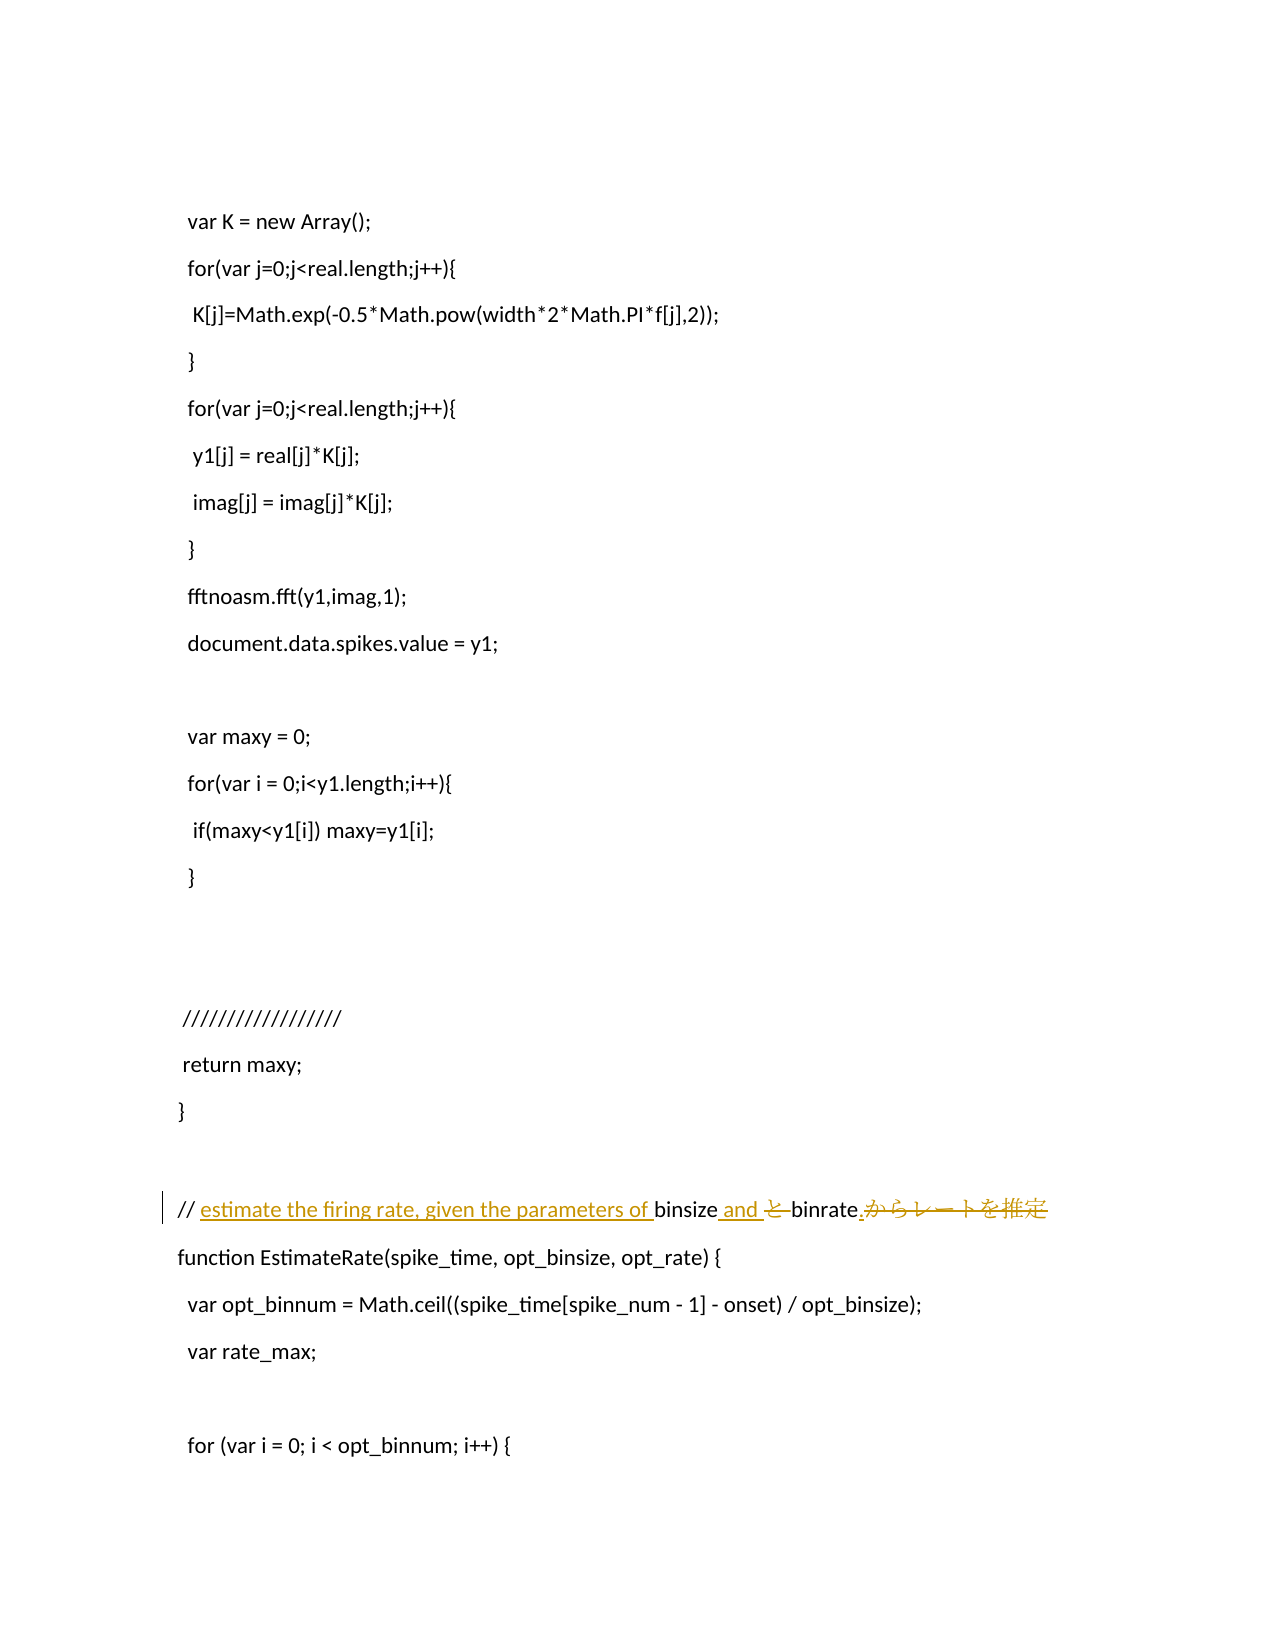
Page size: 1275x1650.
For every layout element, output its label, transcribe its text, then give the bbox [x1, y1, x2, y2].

text for(var j=0;j<real.length;j++){ [177, 394, 1098, 422]
text return maxy; [177, 1051, 1098, 1078]
text } [177, 347, 1098, 375]
text var K = new Array(); [177, 207, 1098, 235]
text document.data.spikes.value = y1; [177, 629, 1098, 657]
text for (var i = 0; i < opt_binnum; i++) { [177, 1431, 1098, 1459]
text var opt_binnum = Math.ceil((spike_time[spike_num - 1] - onset) / opt_binsize); [177, 1290, 1098, 1318]
text K[j]=Math.exp(-0.5*Math.pow(width*2*Math.PI*f[j],2)); [177, 301, 1098, 328]
text for(var j=0;j<real.length;j++){ [177, 254, 1098, 282]
text function EstimateRate(spike_time, opt_binsize, opt_rate) { [177, 1243, 1098, 1271]
text imag[j] = imag[j]*K[j]; [177, 488, 1098, 516]
text var rate_max; [177, 1337, 1098, 1365]
text y1[j] = real[j]*K[j]; [177, 441, 1098, 469]
text for(var i = 0;i<y1.length;i++){ [177, 769, 1098, 797]
text ////////////////// [177, 1004, 1098, 1032]
text if(maxy<y1[i]) maxy=y1[i]; [177, 816, 1098, 844]
text } [177, 535, 1098, 563]
text fftnoasm.fft(y1,imag,1); [177, 582, 1098, 610]
text } [177, 1097, 1098, 1125]
text var maxy = 0; [177, 722, 1098, 750]
text // binsizebinrate [177, 1191, 1098, 1224]
text } [177, 863, 1098, 891]
